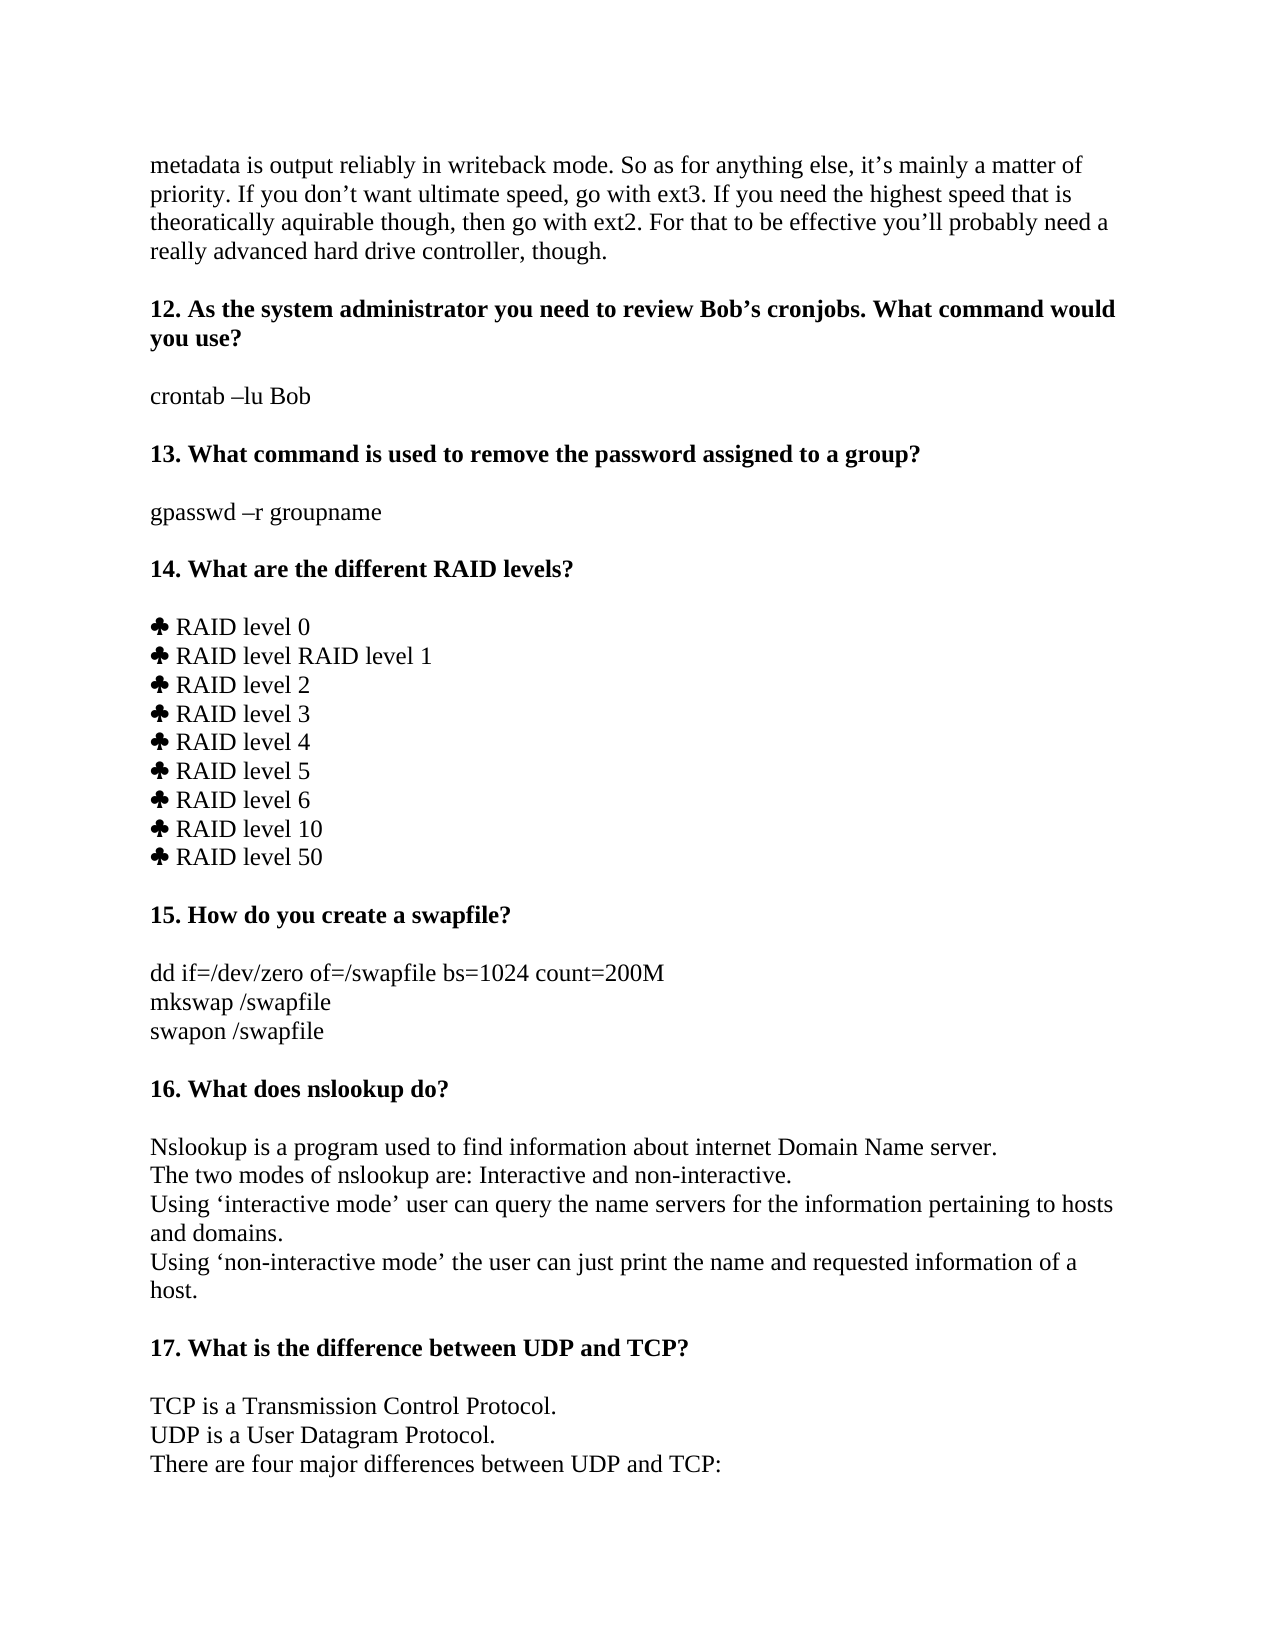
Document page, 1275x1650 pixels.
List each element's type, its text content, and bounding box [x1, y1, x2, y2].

text 14. What are the different RAID levels? [150, 554, 1125, 583]
text Nslookup is a program used to find information about internet Domain Name server. The two modes of nslookup are: Interactive and non-interactive. Using ‘interactive mode’ user can query the name servers for the information pertaining to hosts and domains. Using ‘non-interactive mode’ the user can just print the name and requested information of a host. [150, 1132, 1125, 1304]
text dd if=/dev/zero of=/swapfile bs=1024 count=200M mkswap /swapfile swapon /swapfile [150, 958, 1125, 1044]
text gpasswd –r groupname [150, 497, 1125, 525]
text 16. What does nslookup do? [150, 1074, 1125, 1102]
text 12. As the system administrator you need to review Bob’s cronjobs. What command would you use? [150, 294, 1125, 352]
text TCP is a Transmission Control Protocol. UDP is a User Datagram Protocol. There are four major differences between UDP and TCP: [150, 1391, 1125, 1477]
text RAID level 0 RAID level RAID level 1 RAID level 2 RAID level 3 RAID level 4 RAID level 5 RAID level 6 RAID level 10 RAID level 50 [150, 612, 1125, 871]
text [150, 150, 1125, 265]
text 15. How do you create a swapfile? [150, 900, 1125, 929]
text crontab –lu Bob [150, 381, 1125, 409]
text 17. What is the difference between UDP and TCP? [150, 1333, 1125, 1362]
text 13. What command is used to remove the password assigned to a group? [150, 439, 1125, 467]
